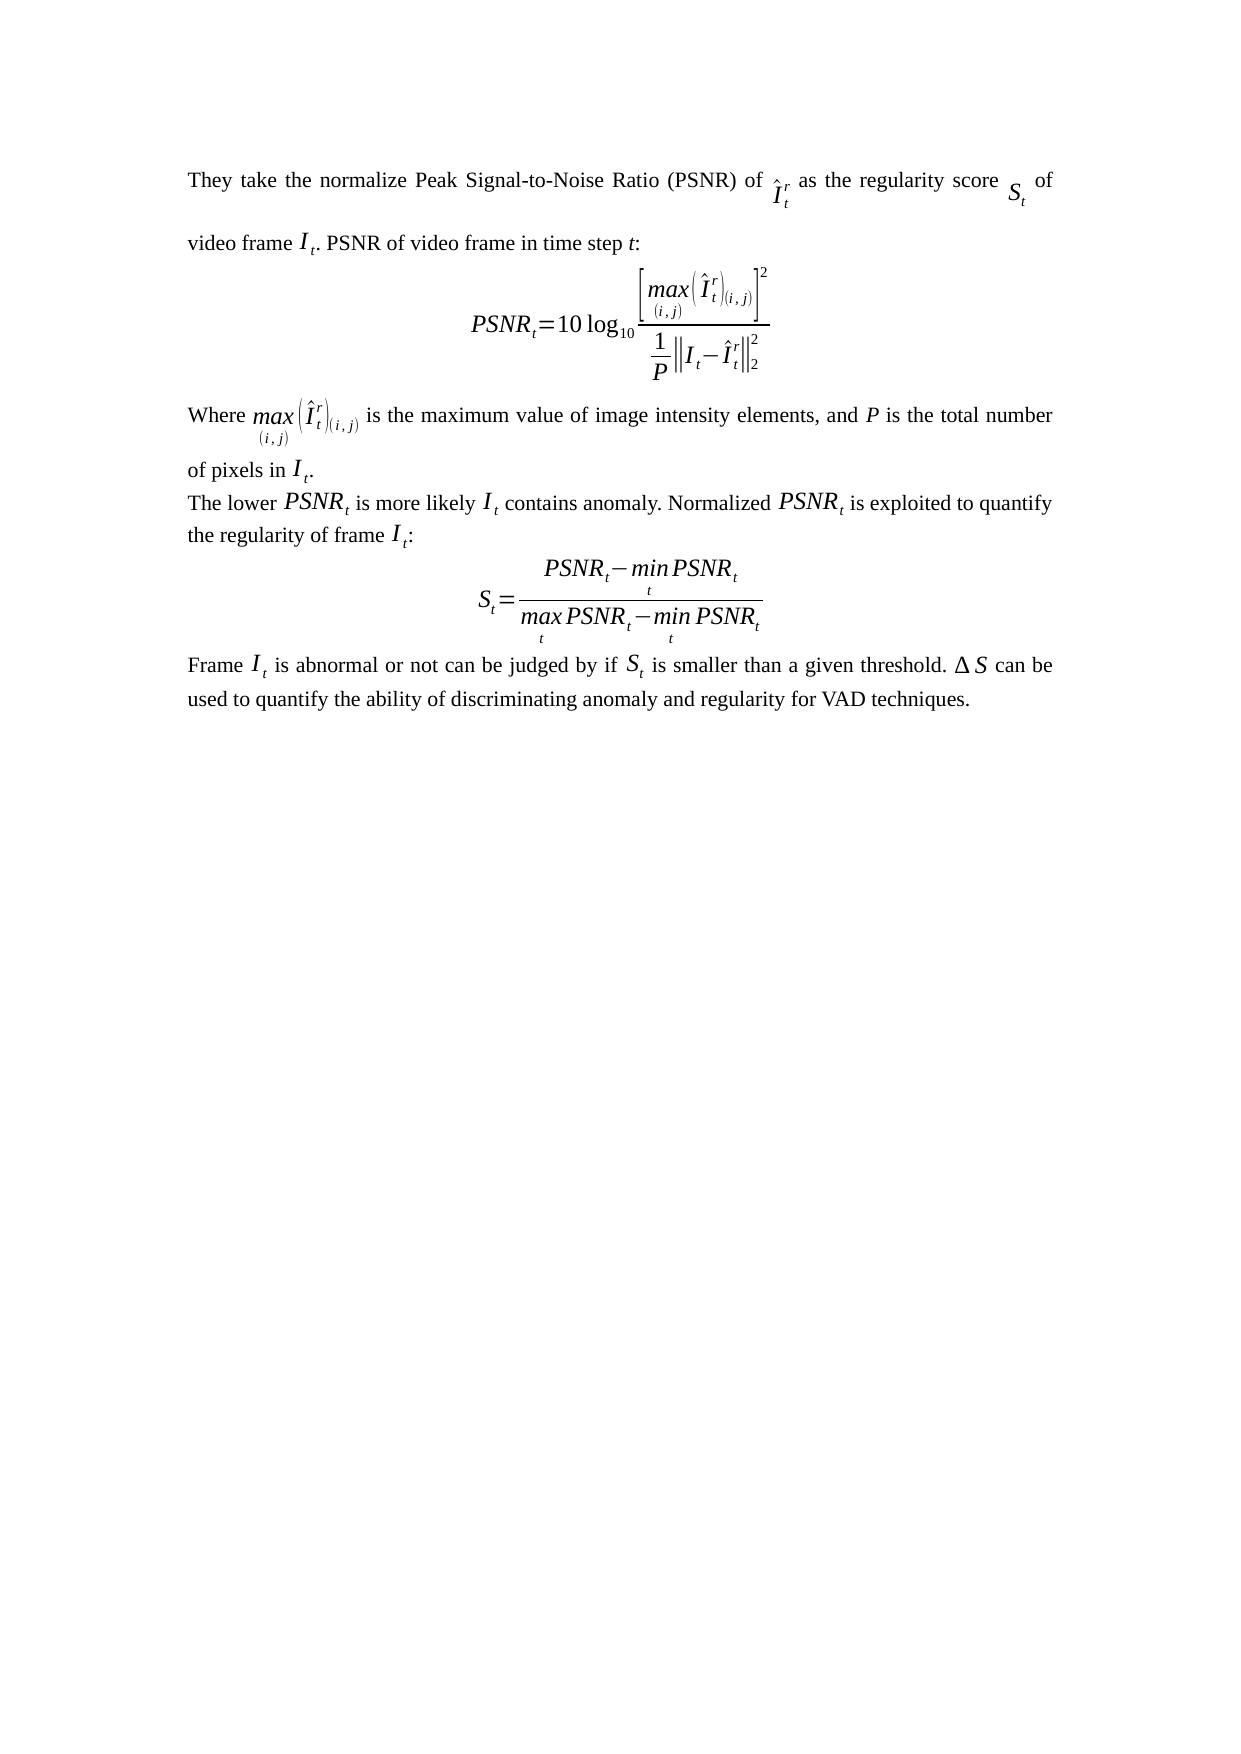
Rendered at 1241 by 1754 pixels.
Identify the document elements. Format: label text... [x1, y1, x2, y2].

text The lower is more likely contains anomaly. Normalized is exploited to quantify the regularity of frame : [187, 487, 1053, 552]
text Where is the maximum value of image intensity elements, and P is the total number of pixels in . [187, 389, 1053, 487]
text They take the normalize Peak Signal-to-Noise Ratio (PSNR) of as the regularity score of video frame . PSNR of video frame in time step t: [187, 162, 1053, 259]
text Frame is abnormal or not can be judged by if is smaller than a given threshold. can be used to quantify the ability of discriminating anomaly and regularity for VAD techniques. [187, 649, 1053, 714]
